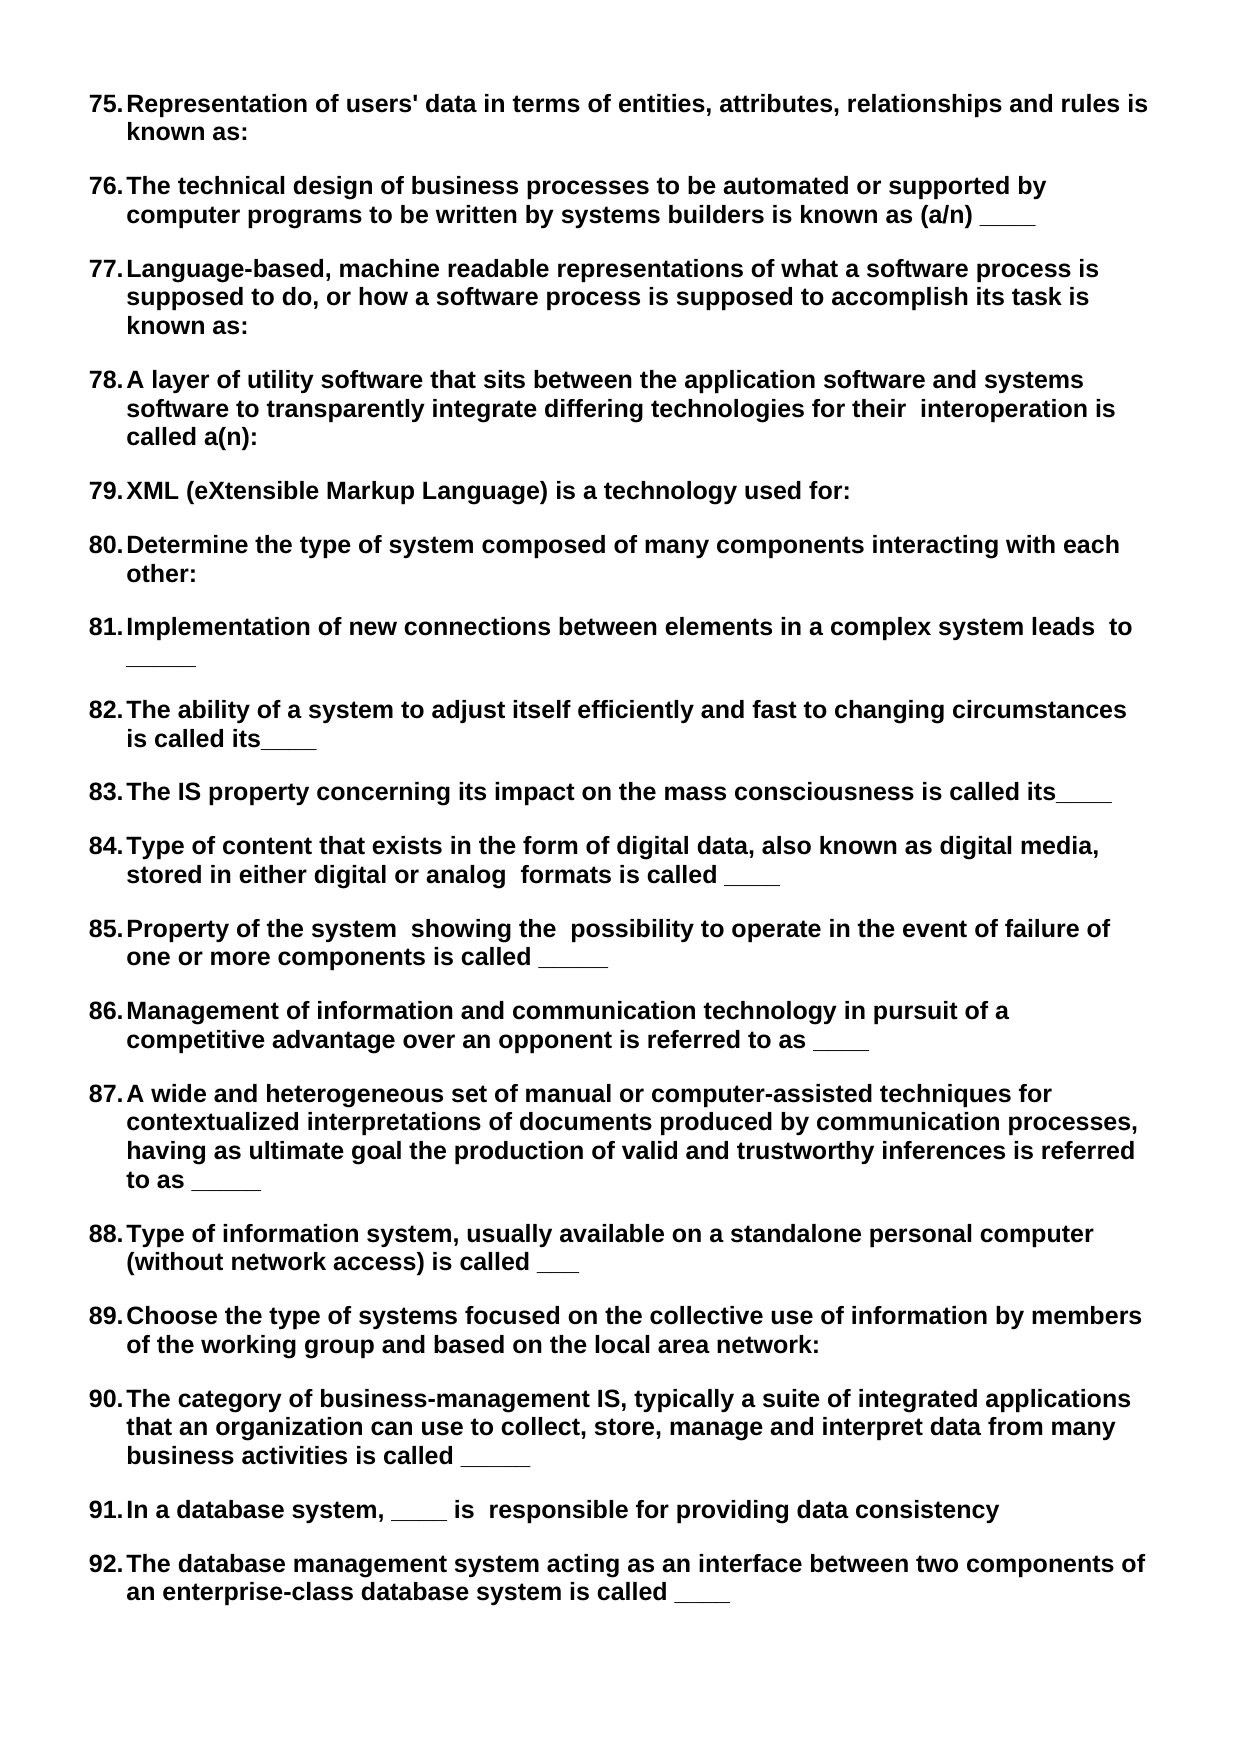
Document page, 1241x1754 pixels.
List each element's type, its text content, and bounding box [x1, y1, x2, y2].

text Property of the system showing the possibility to operate in the event of failure of one or more components is called _____ [89, 914, 1152, 971]
text In a database system, ____ is responsible for providing data consistency [89, 1495, 1152, 1524]
text Representation of users' data in terms of entities, attributes, relationships and rules is known as: [89, 89, 1152, 146]
text Language-based, machine readable representations of what a software process is supposed to do, or how a software process is supposed to accomplish its task is known as: [89, 254, 1152, 340]
text Type of content that exists in the form of digital data, also known as digital media, stored in either digital or analog formats is called ____ [89, 831, 1152, 889]
text Type of information system, usually available on a standalone personal computer (without network access) is called ___ [89, 1219, 1152, 1276]
text The ability of a system to adjust itself efficiently and fast to changing circumstances is called its____ [89, 695, 1152, 752]
text The IS property concerning its impact on the mass consciousness is called its____ [89, 777, 1152, 806]
text Implementation of new connections between elements in a complex system leads to _____ [89, 612, 1152, 670]
text The database management system acting as an interface between two components of an enterprise-class database system is called ____ [89, 1549, 1152, 1606]
text The category of business-management IS, typically a suite of integrated applications that an organization can use to collect, store, manage and interpret data from many business activities is called _____ [89, 1384, 1152, 1470]
text The technical design of business processes to be automated or supported by computer programs to be written by systems builders is known as (a/n) ____ [89, 171, 1152, 229]
text Determine the type of system composed of many components interacting with each other: [89, 530, 1152, 587]
text Management of information and communication technology in pursuit of a competitive advantage over an opponent is referred to as ____ [89, 996, 1152, 1054]
text A wide and heterogeneous set of manual or computer-assisted techniques for contextualized interpretations of documents produced by communication processes, having as ultimate goal the production of valid and trustworthy inferences is referred to as _____ [89, 1079, 1152, 1194]
text XML (eXtensible Markup Language) is a technology used for: [89, 476, 1152, 505]
text A layer of utility software that sits between the application software and systems software to transparently integrate differing technologies for their interoperation is called a(n): [89, 365, 1152, 451]
text Choose the type of systems focused on the collective use of information by members of the working group and based on the local area network: [89, 1301, 1152, 1359]
